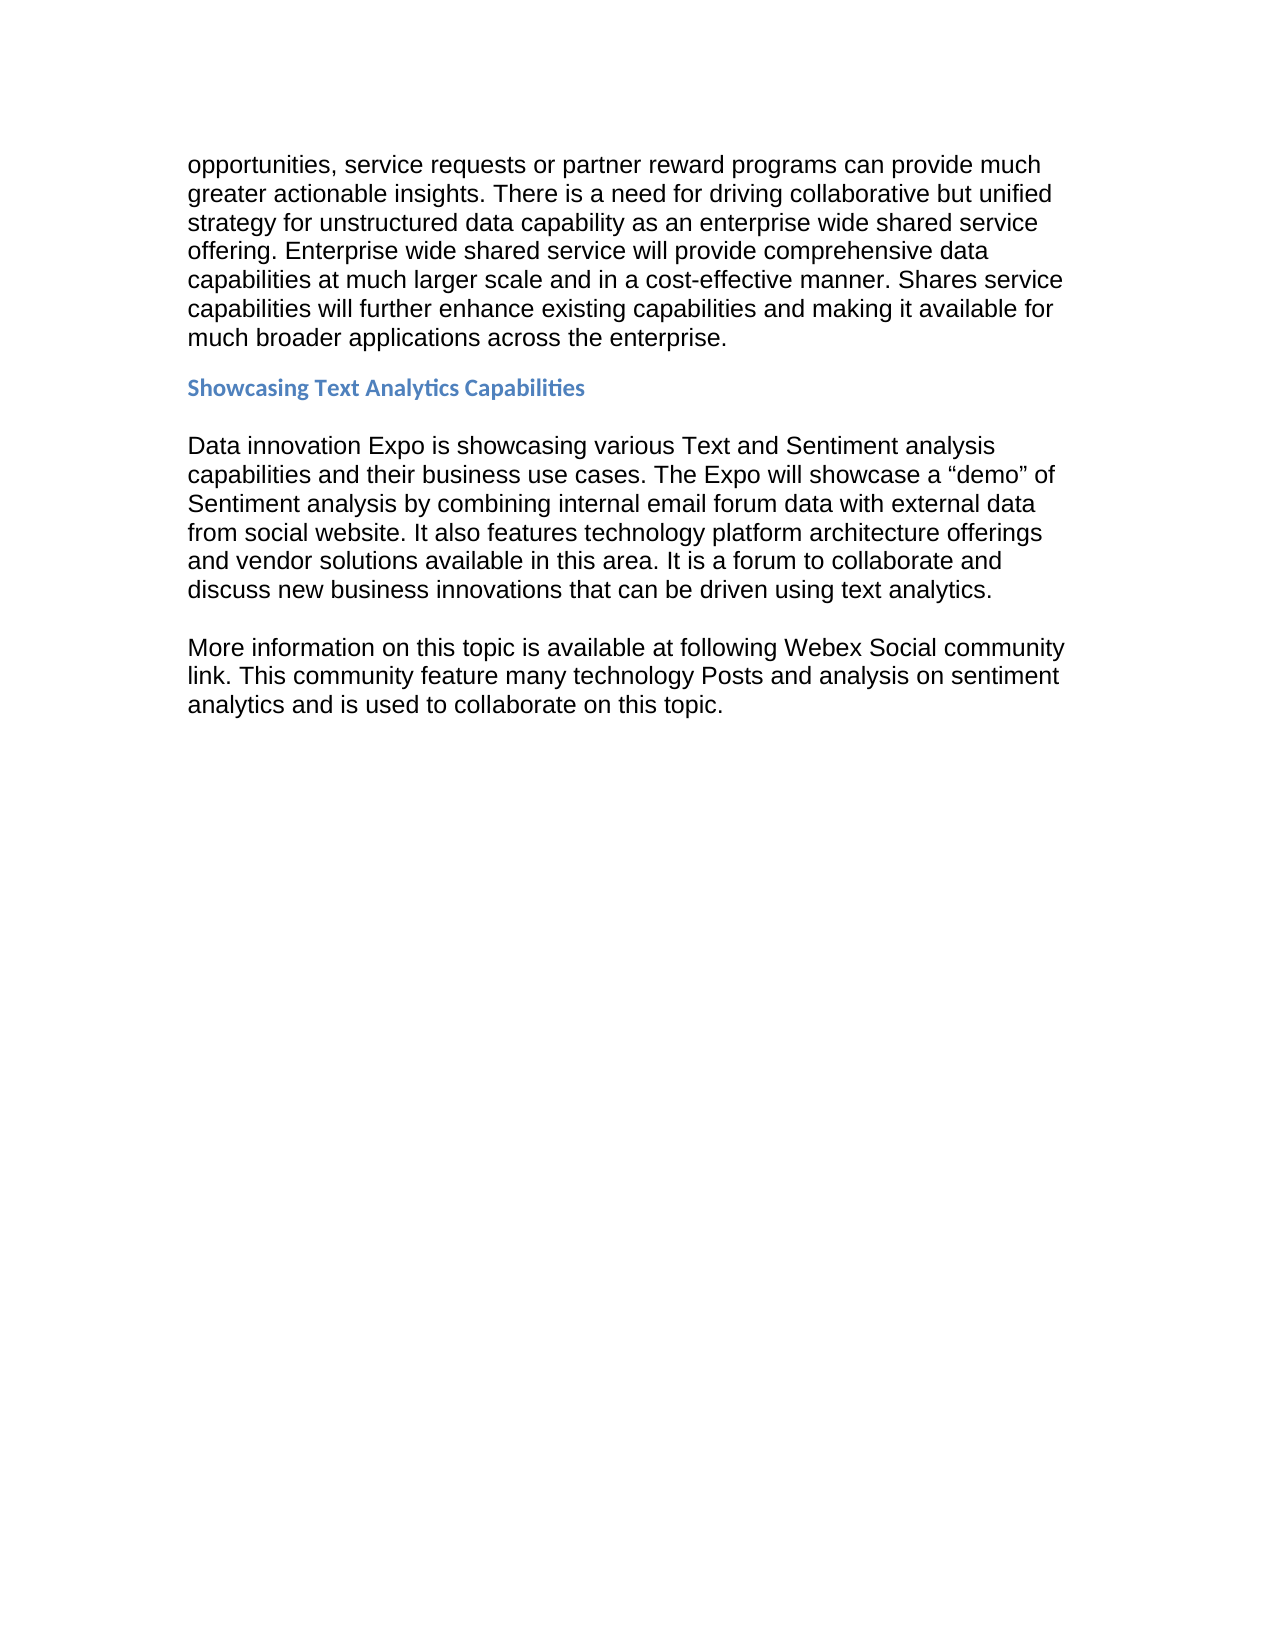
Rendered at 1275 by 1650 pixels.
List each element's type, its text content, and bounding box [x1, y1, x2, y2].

text More information on this topic is available at following Webex Social community link. This community feature many technology Posts and analysis on sentiment analytics and is used to collaborate on this topic. [187, 633, 1087, 719]
text Data innovation Expo is showcasing various Text and Sentiment analysis capabilities and their business use cases. The Expo will showcase a “demo” of Sentiment analysis by combining internal email forum data with external data from social website. It also features technology platform architecture offerings and vendor solutions available in this area. It is a forum to collaborate and discuss new business innovations that can be driven using text analytics. [187, 431, 1087, 604]
subtitle Showcasing Text Analytics Capabilities [187, 372, 1087, 403]
